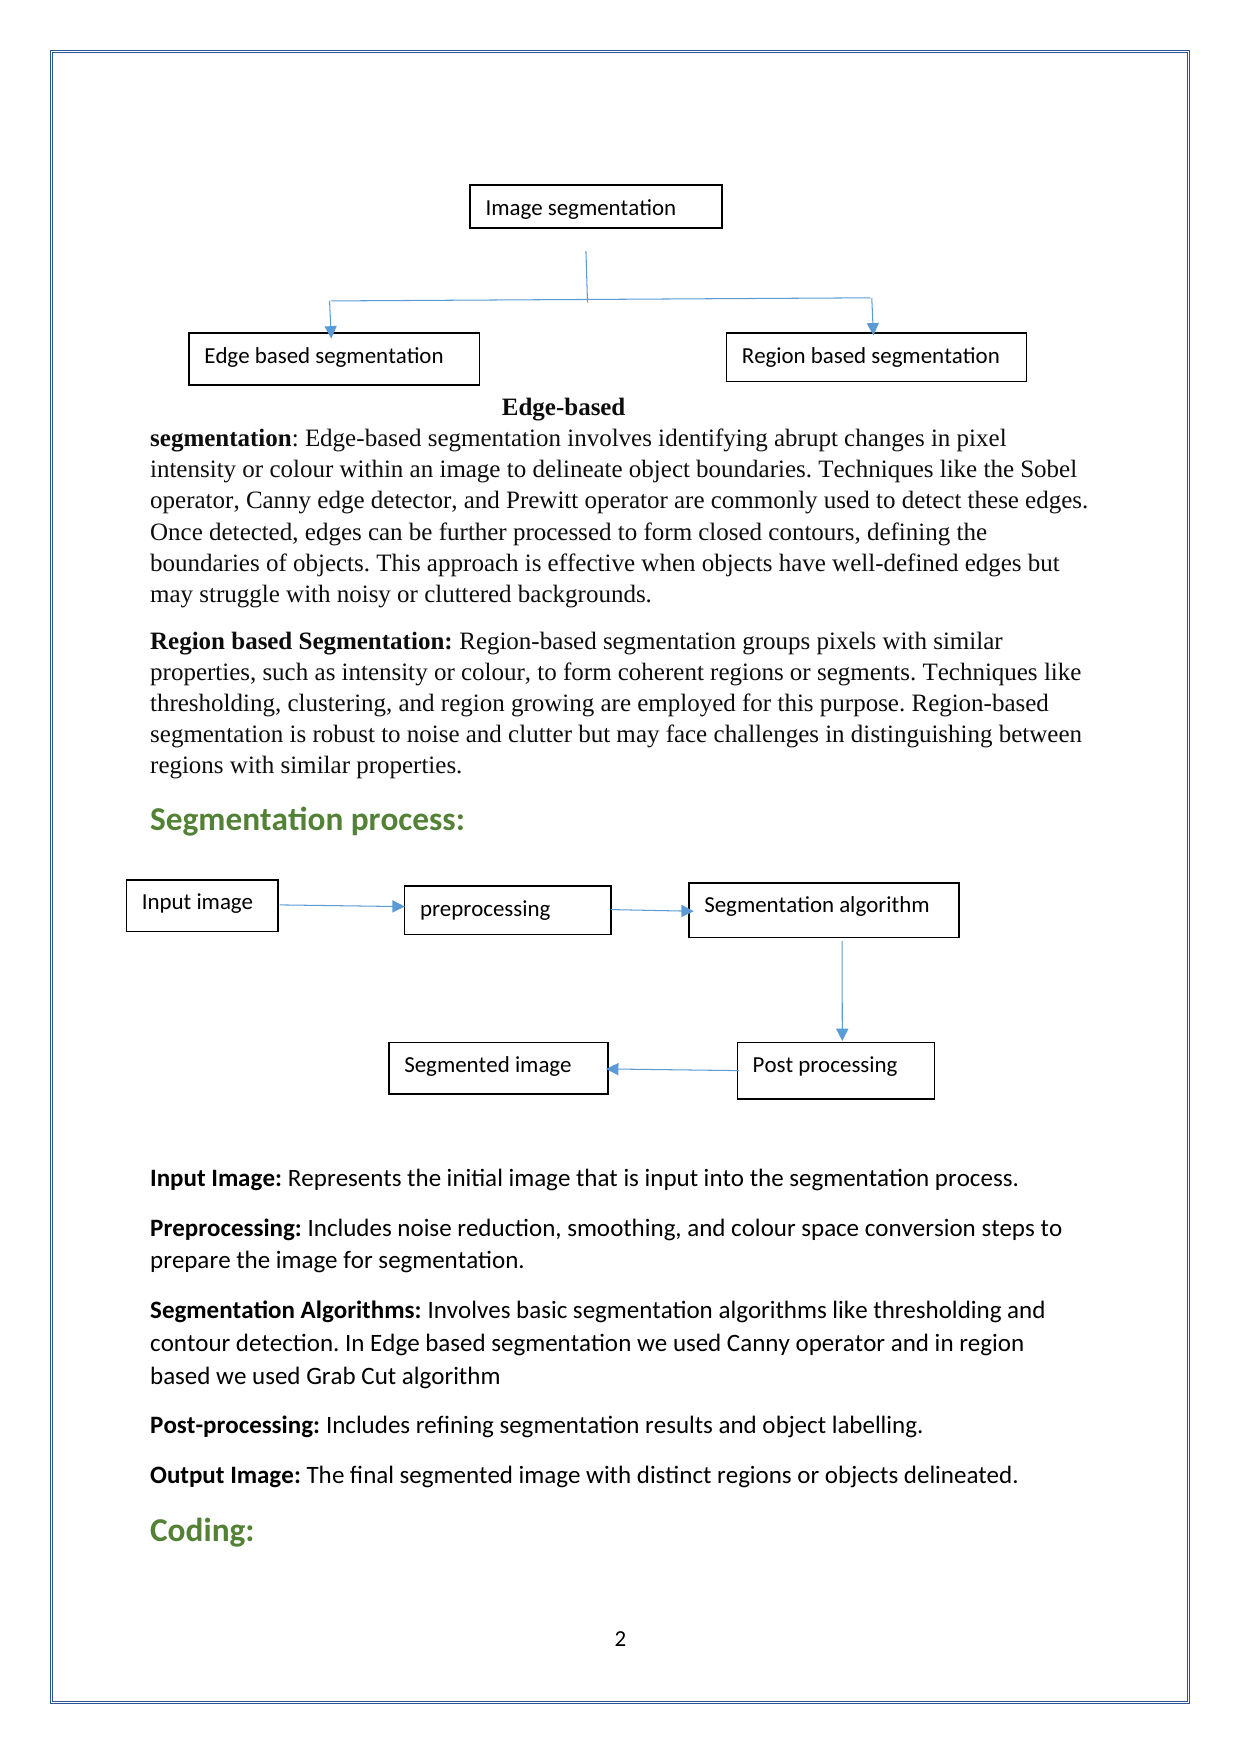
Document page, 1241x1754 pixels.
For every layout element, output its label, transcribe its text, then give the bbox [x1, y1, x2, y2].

text Post-processing: Includes refining segmentation results and object labelling. [150, 1409, 1090, 1440]
text Segmentation process: [150, 798, 1090, 839]
text Preprocessing: Includes noise reduction, smoothing, and colour space conversion steps to prepare the image for segmentation. [150, 1212, 1090, 1275]
text Region based Segmentation: Region-based segmentation groups pixels with similar properties, such as intensity or colour, to form coherent regions or segments. Techniques like thresholding, clustering, and region growing are employed for this purpose. Region-based segmentation is robust to noise and clutter but may face challenges in distinguishing between regions with similar properties. [150, 626, 1090, 779]
text Output Image: The final segmented image with distinct regions or objects delineated. [150, 1459, 1090, 1490]
text Edge-based segmentation: Edge-based segmentation involves identifying abrupt changes in pixel intensity or colour within an image to delineate object boundaries. Techniques like the Sobel operator, Canny edge detector, and Prewitt operator are commonly used to detect these edges. Once detected, edges can be further processed to form closed contours, defining the boundaries of objects. This approach is effective when objects have well-defined edges but may struggle with noisy or cluttered backgrounds. [150, 392, 1090, 607]
text Segmentation Algorithms: Involves basic segmentation algorithms like thresholding and contour detection. In Edge based segmentation we used Canny operator and in region based we used Grab Cut algorithm [150, 1294, 1090, 1391]
text Coding: [150, 1509, 1090, 1549]
text Input Image: Represents the initial image that is input into the segmentation process. [150, 1162, 1090, 1193]
